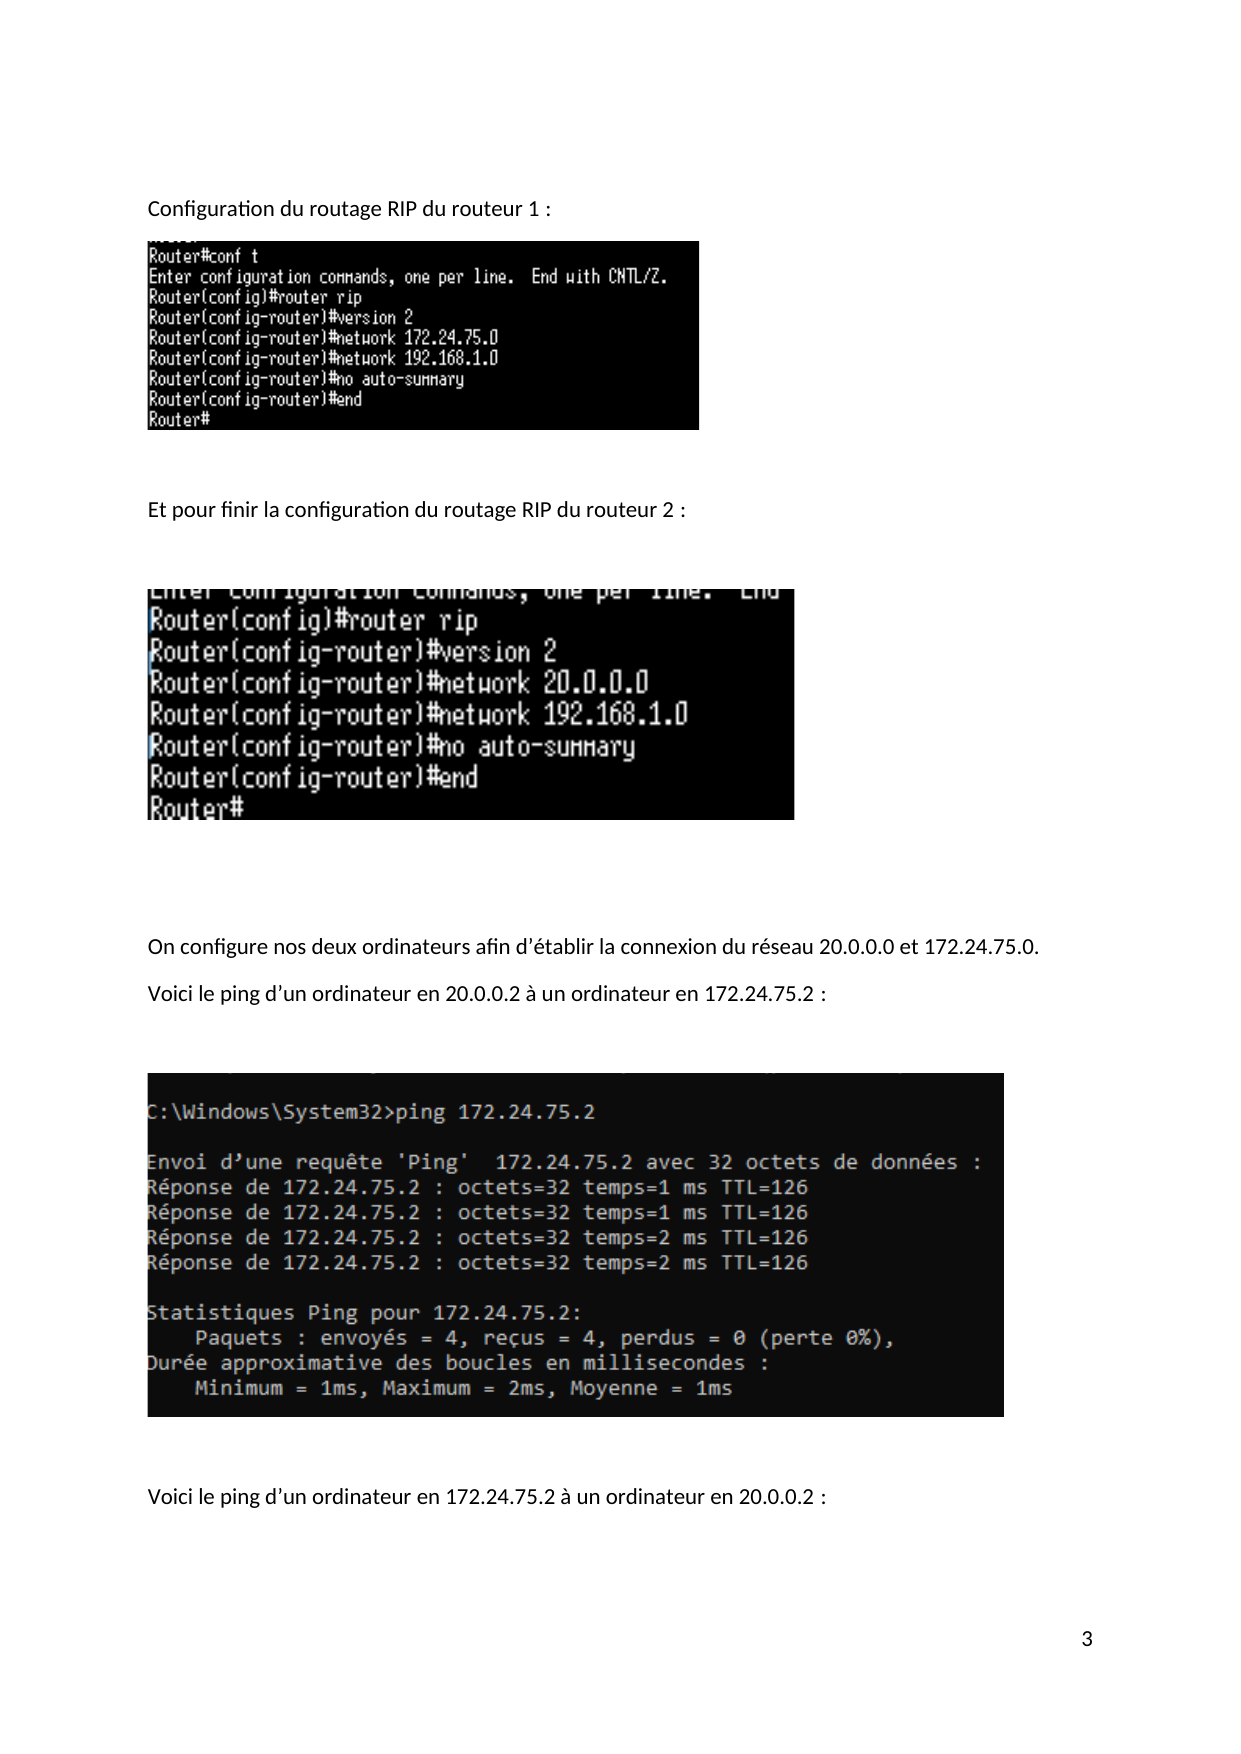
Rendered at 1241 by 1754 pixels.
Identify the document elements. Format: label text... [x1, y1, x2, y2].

picture [147, 589, 795, 820]
text Et pour finir la configuration du routage RIP du routeur 2 : [148, 496, 1093, 523]
picture [147, 241, 700, 430]
text Configuration du routage RIP du routeur 1 : [148, 194, 1093, 222]
text Voici le ping d’un ordinateur en 172.24.75.2 à un ordinateur en 20.0.0.2 : [148, 1482, 1093, 1511]
text On configure nos deux ordinateurs afin d’établir la connexion du réseau 20.0.0.0 et 172.24.75.0. [148, 932, 1093, 960]
text Voici le ping d’un ordinateur en 20.0.0.2 à un ordinateur en 172.24.75.2 : [148, 979, 1093, 1007]
picture [147, 1073, 1004, 1417]
